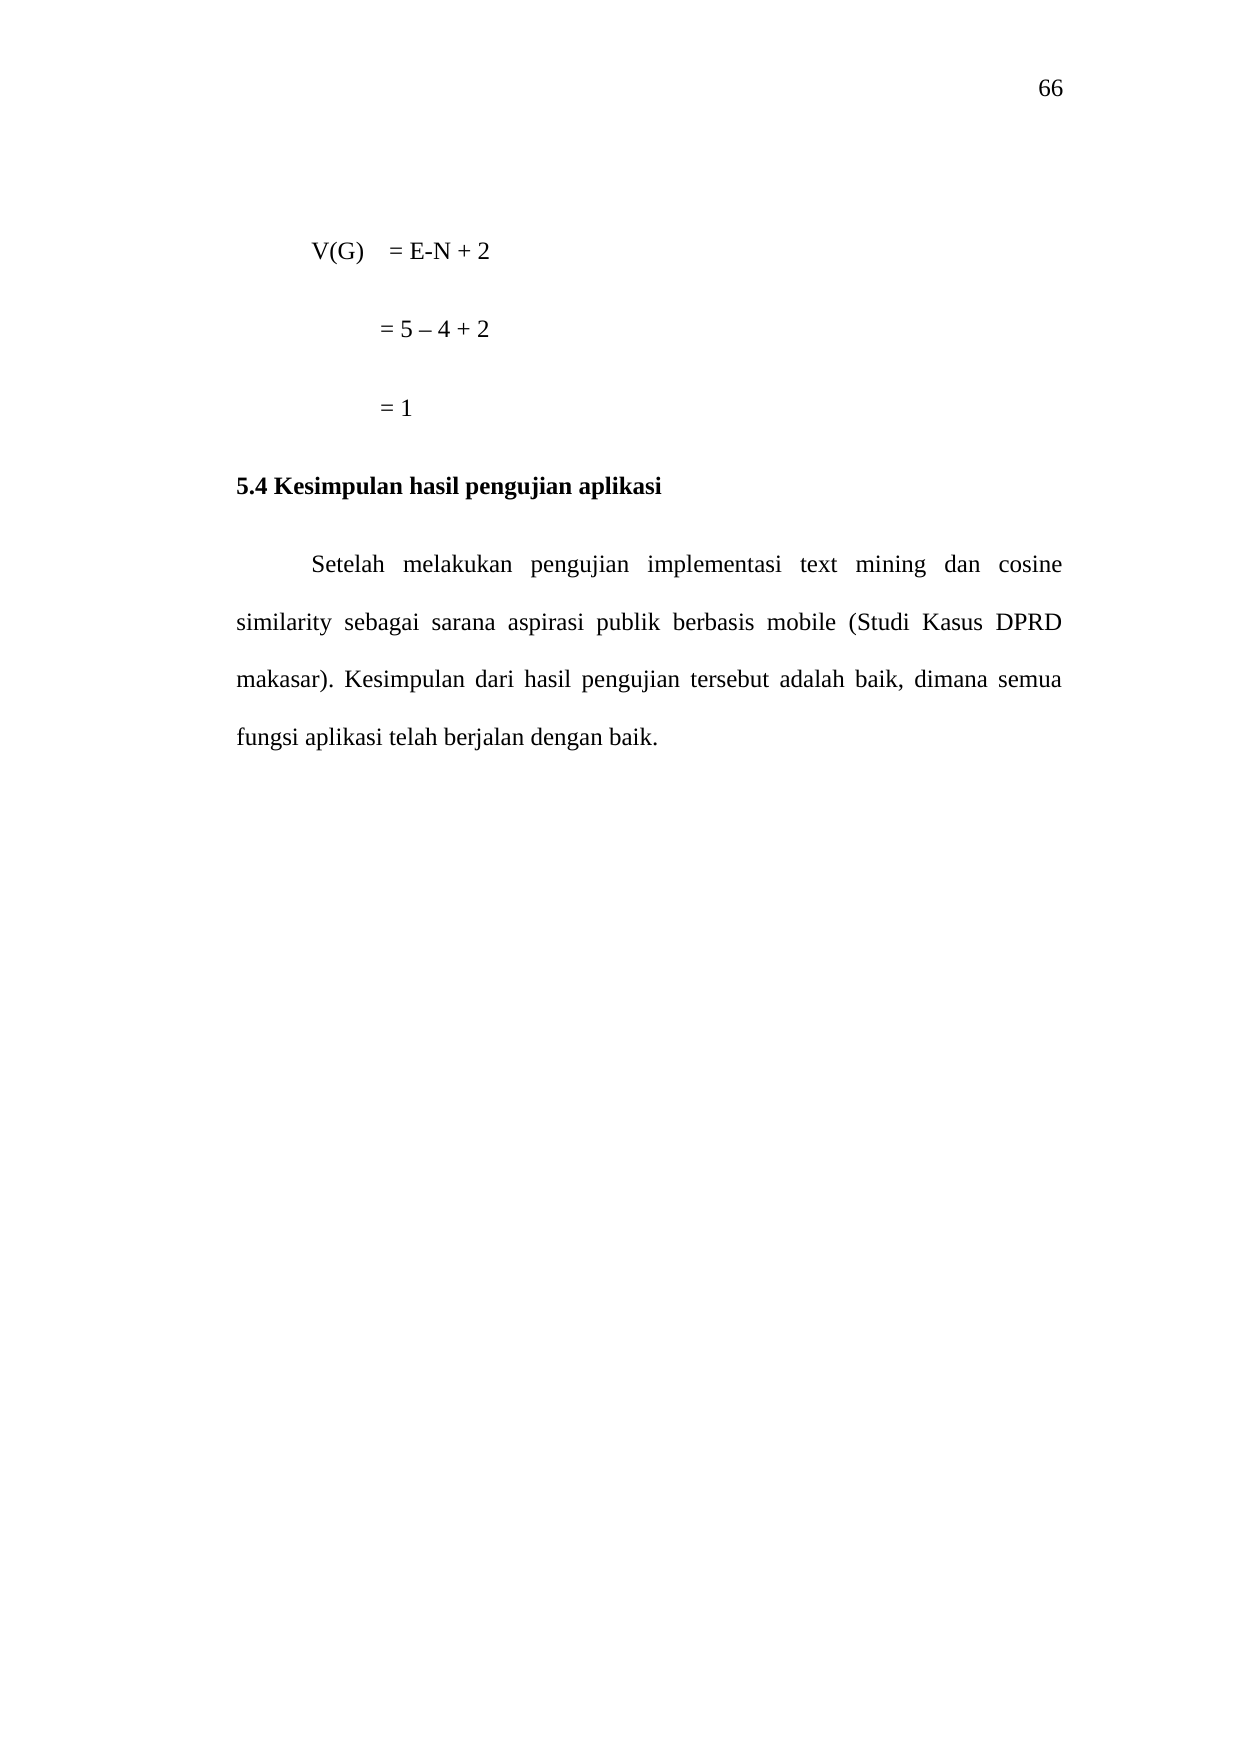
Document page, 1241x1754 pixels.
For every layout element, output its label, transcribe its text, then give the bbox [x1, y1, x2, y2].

text = 5 – 4 + 2 [236, 314, 1063, 343]
text Setelah melakukan pengujian implementasi text mining dan cosine similarity sebagai sarana aspirasi publik berbasis mobile (Studi Kasus DPRD makasar). Kesimpulan dari hasil pengujian tersebut adalah baik, dimana semua fungsi aplikasi telah berjalan dengan baik. [236, 549, 1063, 751]
text = 1 [236, 393, 1063, 422]
text V(G) = E-N + 2 [236, 236, 1063, 265]
text 5.4 Kesimpulan hasil pengujian aplikasi [236, 471, 1063, 500]
